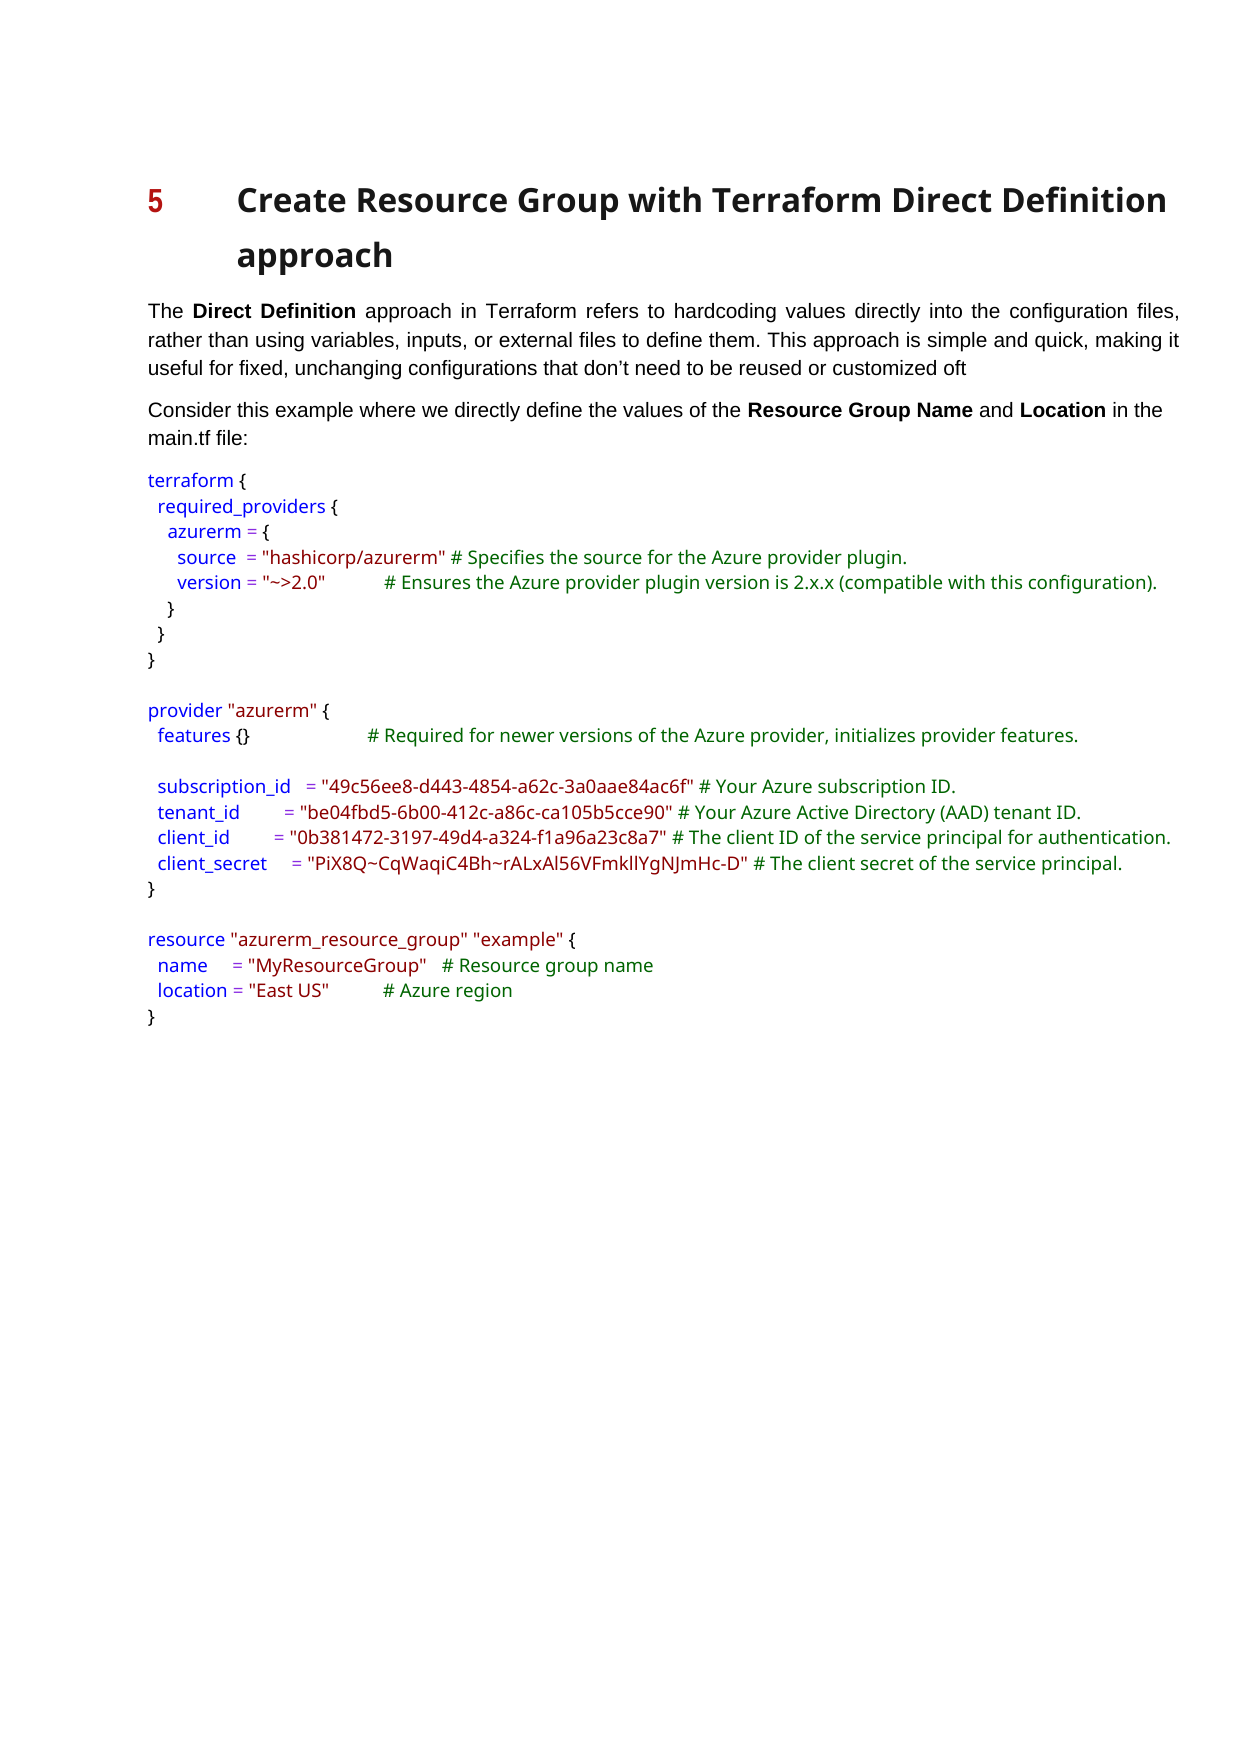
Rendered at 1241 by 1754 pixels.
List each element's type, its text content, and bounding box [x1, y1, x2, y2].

text subscription_id = "49c56ee8-d443-4854-a62c-3a0aae84ac6f" # Your Azure subscription ID. [148, 774, 1181, 799]
text location = "East US" # Azure region [148, 978, 1181, 1003]
text } [148, 1003, 1181, 1029]
subtitle Create Resource Group with Terraform Direct Definition approach [148, 177, 1181, 277]
text } [148, 876, 1181, 901]
text client_id = "0b381472-3197-49d4-a324-f1a96a23c8a7" # The client ID of the service principal for authentication. [148, 825, 1181, 850]
text azurerm = { [148, 518, 1181, 544]
text client_secret = "PiX8Q~CqWaqiC4Bh~rALxAl56VFmkllYgNJmHc-D" # The client secret of the service principal. [148, 850, 1181, 876]
text Consider this example where we directly define the values of the Resource Group Name and Location in the main.tf file: [148, 397, 1181, 450]
text source = "hashicorp/azurerm" # Specifies the source for the Azure provider plugin. [148, 544, 1181, 569]
text version = "~>2.0" # Ensures the Azure provider plugin version is 2.x.x (compatible with this configuration). [148, 569, 1181, 595]
text The Direct Definition approach in Terraform refers to hardcoding values directly into the configuration files, rather than using variables, inputs, or external files to define them. This approach is simple and quick, making it useful for fixed, unchanging configurations that don’t need to be reused or customized oft [148, 299, 1181, 380]
text } [148, 646, 1181, 672]
text tenant_id = "be04fbd5-6b00-412c-a86c-ca105b5cce90" # Your Azure Active Directory (AAD) tenant ID. [148, 799, 1181, 825]
text terraform { [148, 467, 1181, 493]
text required_providers { [148, 493, 1181, 518]
text } [148, 595, 1181, 621]
text features {} # Required for newer versions of the Azure provider, initializes provider features. [148, 723, 1181, 748]
text resource "azurerm_resource_group" "example" { [148, 927, 1181, 952]
text name = "MyResourceGroup" # Resource group name [148, 952, 1181, 978]
text } [148, 621, 1181, 646]
text provider "azurerm" { [148, 697, 1181, 723]
